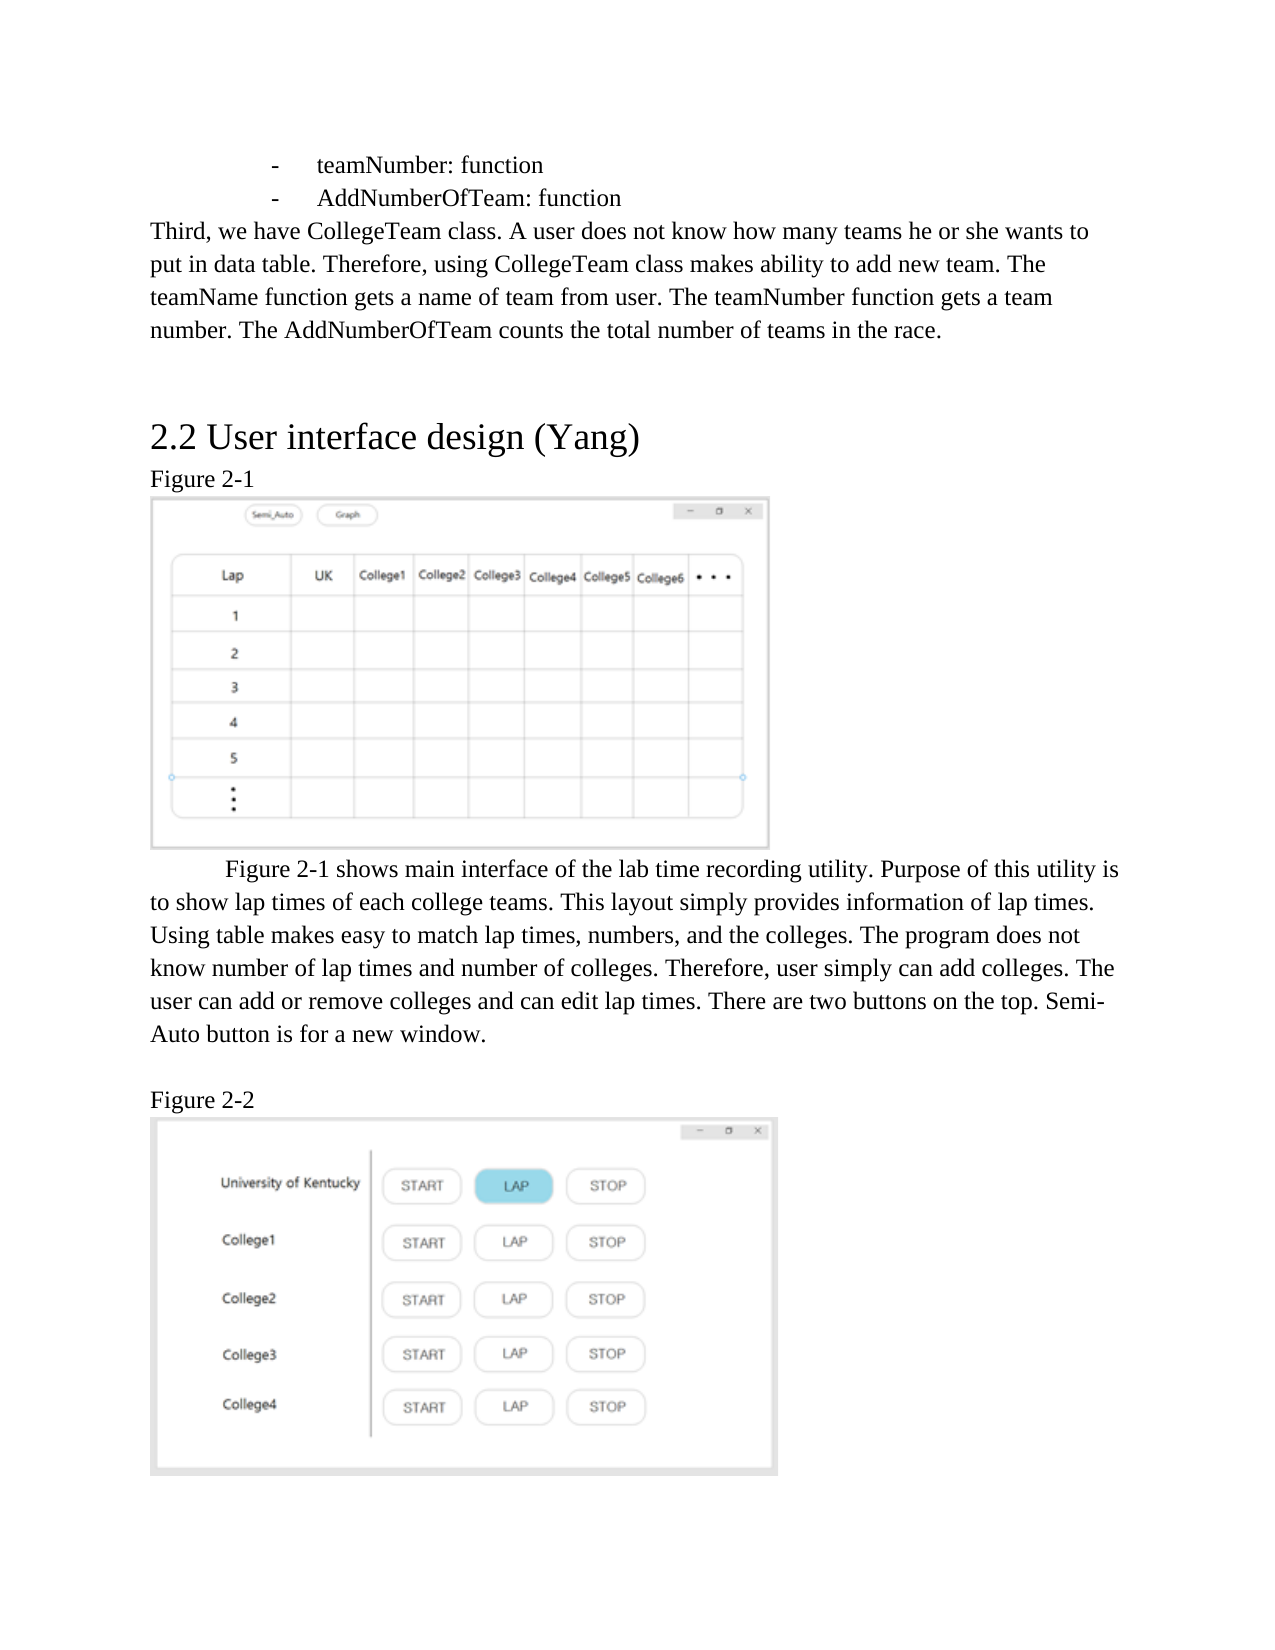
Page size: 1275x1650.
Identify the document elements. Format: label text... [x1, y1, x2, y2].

text 2.2 User interface design (Yang) [150, 414, 1125, 457]
text Figure 2-1 shows main interface of the lab time recording utility. Purpose of this utility is to show lap times of each college teams. This layout simply provides information of lap times. Using table makes easy to match lap times, numbers, and the colleges. The program does not know number of lap times and number of colleges. Therefore, user simply can add colleges. The user can add or remove colleges and can edit lap times. There are two buttons on the top. Semi-Auto button is for a new window. [150, 854, 1125, 1048]
text - AddNumberOfTeam: function [271, 183, 1125, 212]
picture [150, 1117, 779, 1476]
text - teamNumber: function [271, 150, 1125, 179]
text Figure 2-1 [150, 464, 1125, 492]
picture [150, 496, 771, 850]
text Third, we have CollegeTeam class. A user does not know how many teams he or she wants to put in data table. Therefore, using CollegeTeam class makes ability to add new team. The teamName function gets a name of team from user. The teamNumber function gets a team number. The AddNumberOfTeam counts the total number of teams in the race. [150, 216, 1125, 344]
